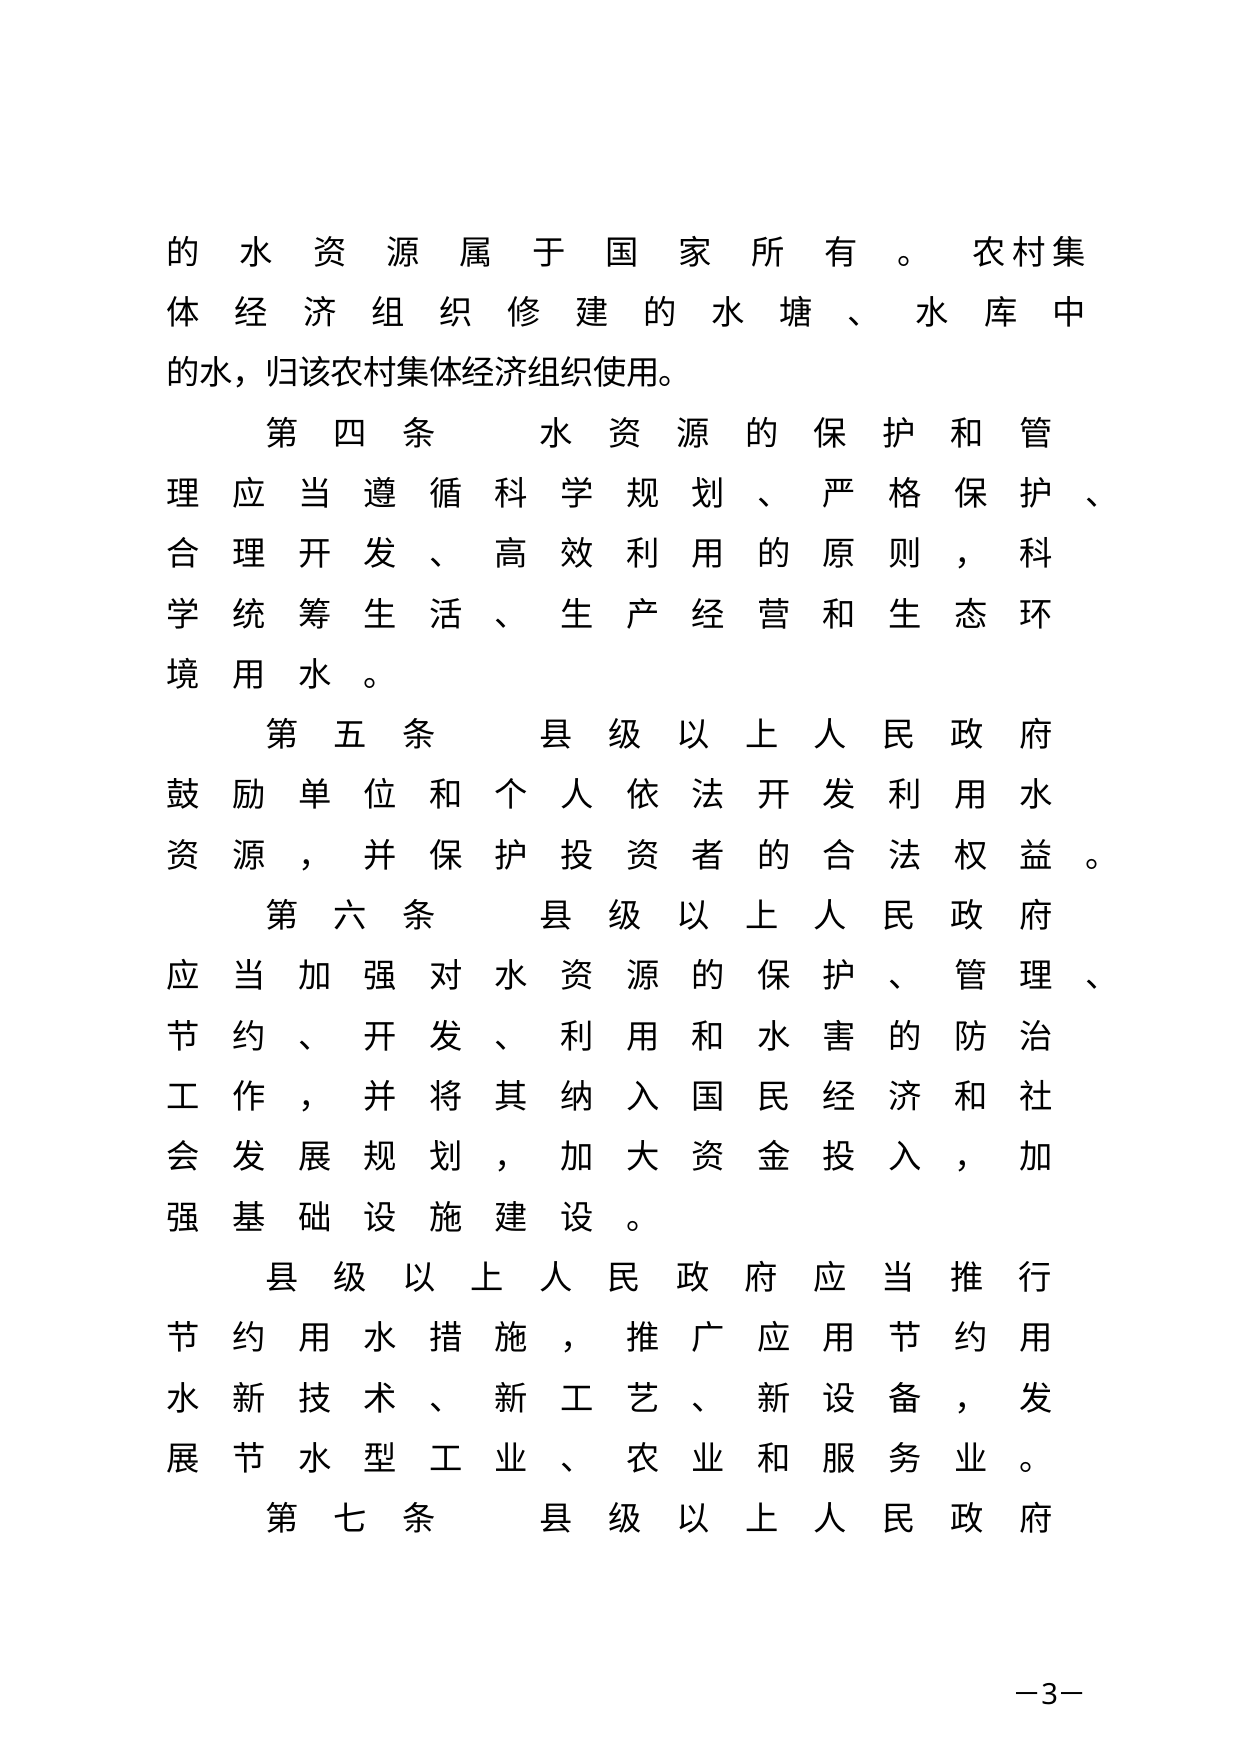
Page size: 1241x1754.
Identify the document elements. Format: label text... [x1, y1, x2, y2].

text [167, 219, 1085, 400]
text 第五条 县级以上人民政府鼓励单位和个人依法开发利用水资源，并保护投资者的合法权益。 [167, 702, 1085, 883]
text 第六条 县级以上人民政府应当加强对水资源的保护、管理、节约、开发、利用和水害的防治工作，并将其纳入国民经济和社会发展规划，加大资金投入，加强基础设施建设。 [167, 883, 1085, 1245]
text 县级以上人民政府应当推行节约用水措施，推广应用节约用水新技术、新工艺、新设备，发展节水型工业、农业和服务业。 [167, 1245, 1085, 1486]
text 第四条 水资源的保护和管理应当遵循科学规划、严格保护、合理开发、高效利用的原则，科学统筹生活、生产经营和生态环境用水。 [167, 400, 1085, 702]
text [167, 1486, 1085, 1546]
